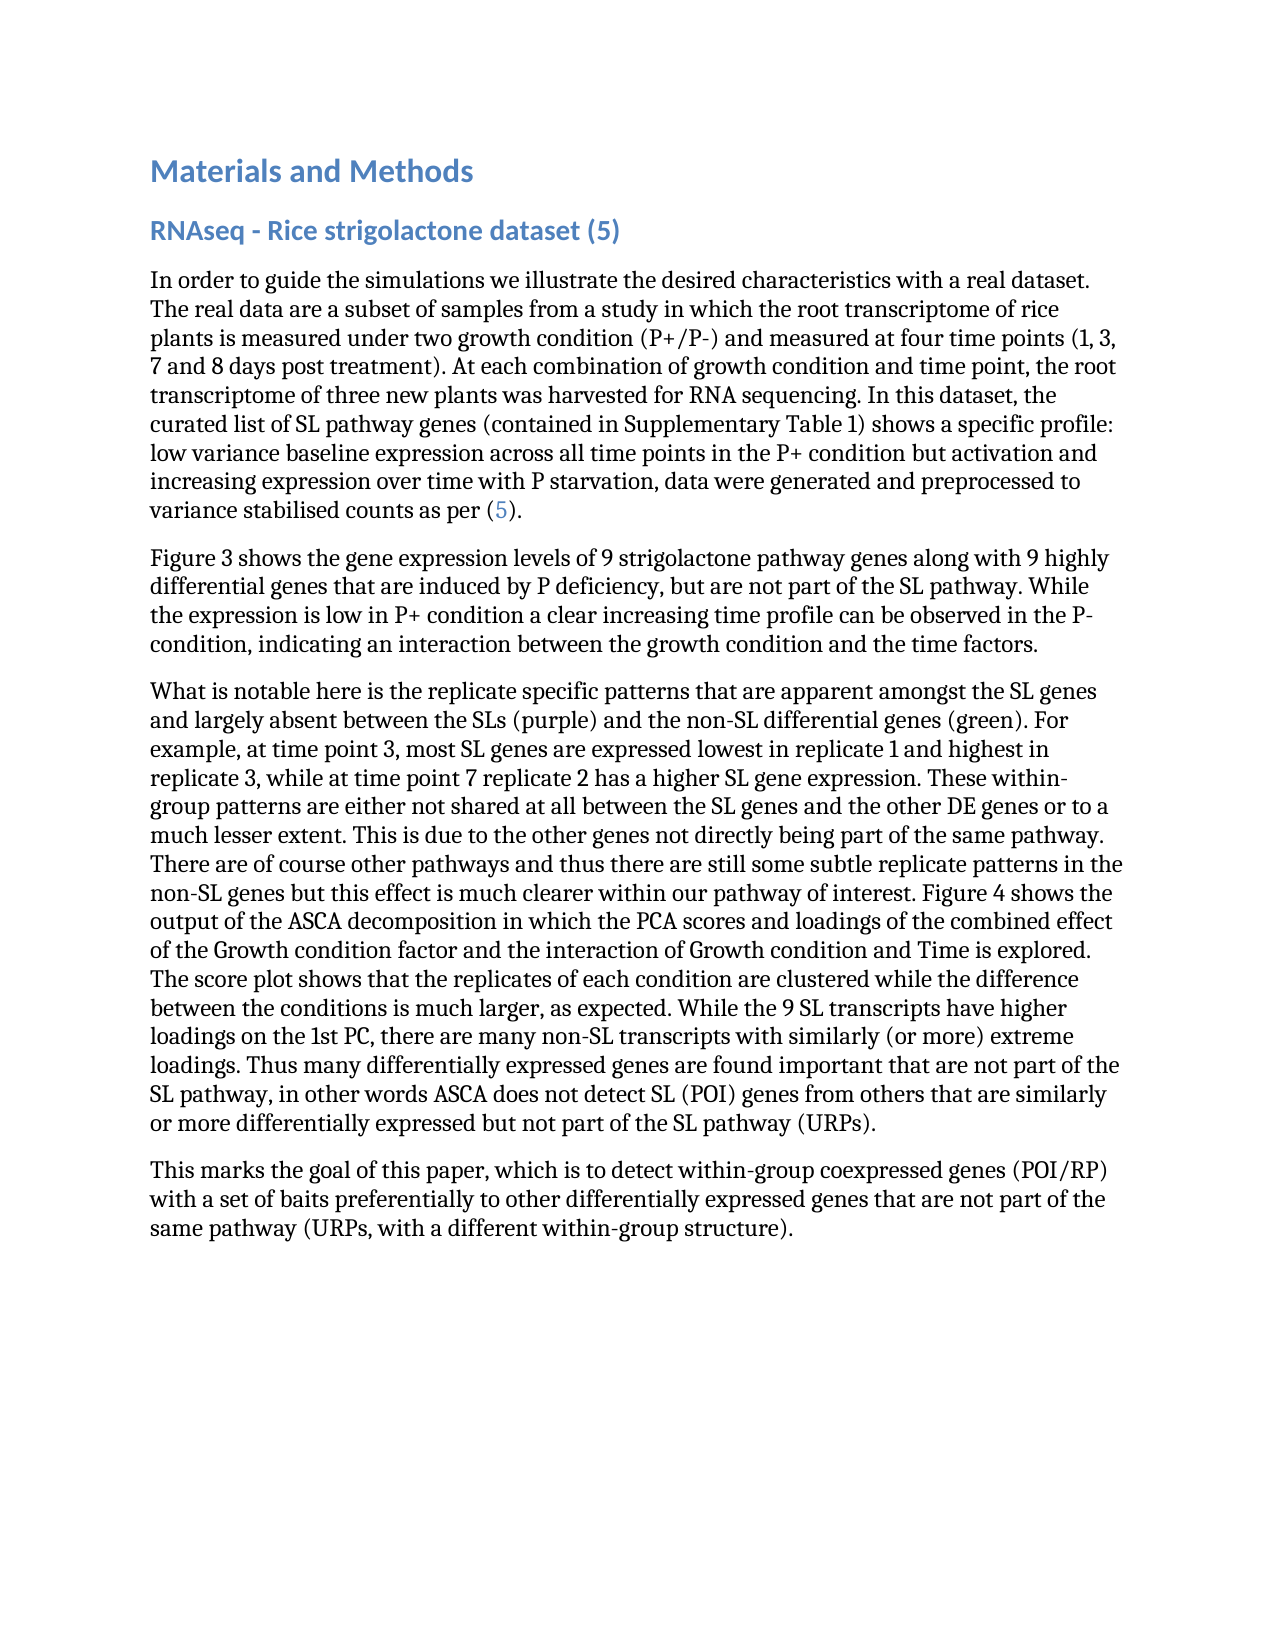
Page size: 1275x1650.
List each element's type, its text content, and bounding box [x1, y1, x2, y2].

text What is notable here is the replicate specific patterns that are apparent amongst the SL genes and largely absent between the SLs (purple) and the non-SL differential genes (green). For example, at time point 3, most SL genes are expressed lowest in replicate 1 and highest in replicate 3, while at time point 7 replicate 2 has a higher SL gene expression. These within-group patterns are either not shared at all between the SL genes and the other DE genes or to a much lesser extent. This is due to the other genes not directly being part of the same pathway. There are of course other pathways and thus there are still some subtle replicate patterns in the non-SL genes but this effect is much clearer within our pathway of interest. Figure 4 shows the output of the ASCA decomposition in which the PCA scores and loadings of the combined effect of the Growth condition factor and the interaction of Growth condition and Time is explored. The score plot shows that the replicates of each condition are clustered while the difference between the conditions is much larger, as expected. While the 9 SL transcripts have higher loadings on the 1st PC, there are many non-SL transcripts with similarly (or more) extreme loadings. Thus many differentially expressed genes are found important that are not part of the SL pathway, in other words ASCA does not detect SL (POI) genes from others that are similarly or more differentially expressed but not part of the SL pathway (URPs). [150, 677, 1125, 1137]
subtitle RNAseq - Rice strigolactone dataset (5) [150, 212, 1125, 247]
subtitle Materials and Methods [150, 150, 1125, 191]
text This marks the goal of this paper, which is to detect within-group coexpressed genes (POI/RP) with a set of baits preferentially to other differentially expressed genes that are not part of the same pathway (URPs, with a different within-group structure). [150, 1156, 1125, 1242]
text Figure 3 shows the gene expression levels of 9 strigolactone pathway genes along with 9 highly differential genes that are induced by P deficiency, but are not part of the SL pathway. While the expression is low in P+ condition a clear increasing time profile can be observed in the P- condition, indicating an interaction between the growth condition and the time factors. [150, 543, 1125, 658]
